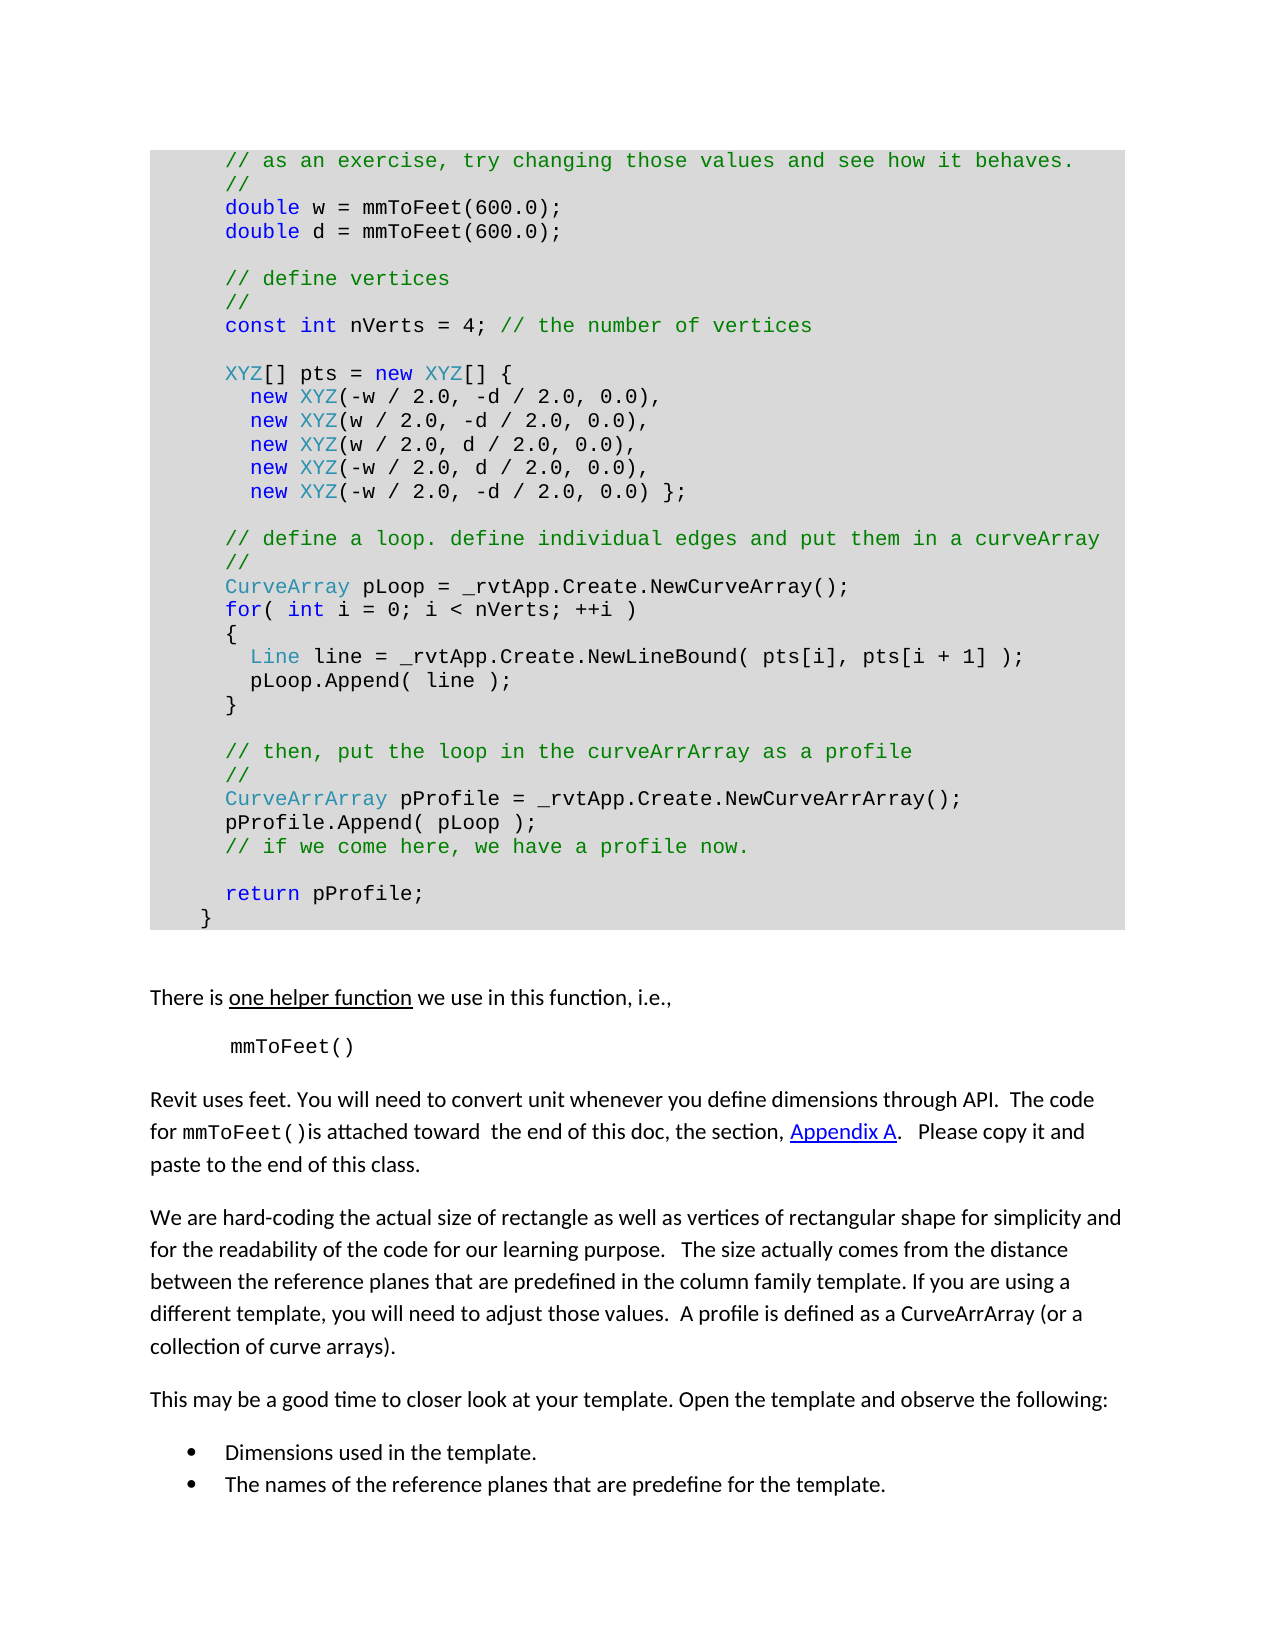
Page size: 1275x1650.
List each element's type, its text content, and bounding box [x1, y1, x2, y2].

text CurveArray pLoop = _rvtApp.Create.NewCurveArray(); [150, 576, 1125, 599]
text for( int i = 0; i < nVerts; ++i ) [150, 599, 1125, 623]
text } [150, 907, 1125, 930]
text // as an exercise, try changing those values and see how it behaves. [150, 150, 1125, 174]
list The names of the reference planes that are predefine for the template. [187, 1470, 1125, 1498]
text const int nVerts = 4; // the number of vertices [150, 316, 1125, 339]
text pLoop.Append( line ); [150, 670, 1125, 694]
text Revit uses feet. You will need to convert unit whenever you define dimensions through API. The code for mmToFeet()is attached toward the end of this doc, the section, Appendix A. Please copy it and paste to the end of this class. [150, 1085, 1125, 1178]
text // define a loop. define individual edges and put them in a curveArray [150, 528, 1125, 552]
text return pProfile; [150, 883, 1125, 907]
text This may be a good time to closer look at your template. Open the template and observe the following: [150, 1385, 1125, 1413]
text new XYZ(-w / 2.0, d / 2.0, 0.0), [150, 457, 1125, 481]
text mmToFeet() [150, 1036, 1125, 1060]
text XYZ[] pts = new XYZ[] { [150, 363, 1125, 386]
text new XYZ(w / 2.0, d / 2.0, 0.0), [150, 434, 1125, 457]
text // if we come here, we have a profile now. [150, 836, 1125, 859]
text new XYZ(-w / 2.0, -d / 2.0, 0.0), [150, 386, 1125, 410]
text We are hard-coding the actual size of rectangle as well as vertices of rectangular shape for simplicity and for the readability of the code for our learning purpose. The size actually comes from the distance between the reference planes that are predefined in the column family template. If you are using a different template, you will need to adjust those values. A profile is defined as a CurveArrArray (or a collection of curve arrays). [150, 1203, 1125, 1360]
text double w = mmToFeet(600.0); [150, 197, 1125, 221]
text double d = mmToFeet(600.0); [150, 221, 1125, 244]
text CurveArrArray pProfile = _rvtApp.Create.NewCurveArrArray(); [150, 788, 1125, 812]
text // [150, 292, 1125, 316]
list Dimensions used in the template. [187, 1438, 1125, 1466]
text } [150, 694, 1125, 717]
text new XYZ(w / 2.0, -d / 2.0, 0.0), [150, 410, 1125, 434]
text // then, put the loop in the curveArrArray as a profile [150, 741, 1125, 765]
text Line line = _rvtApp.Create.NewLineBound( pts[i], pts[i + 1] ); [150, 647, 1125, 670]
text // [150, 552, 1125, 576]
text new XYZ(-w / 2.0, -d / 2.0, 0.0) }; [150, 481, 1125, 505]
text There is one helper function we use in this function, i.e., [150, 983, 1125, 1011]
text // define vertices [150, 268, 1125, 292]
text // [150, 765, 1125, 788]
text { [150, 623, 1125, 647]
text // [150, 174, 1125, 197]
text pProfile.Append( pLoop ); [150, 812, 1125, 836]
